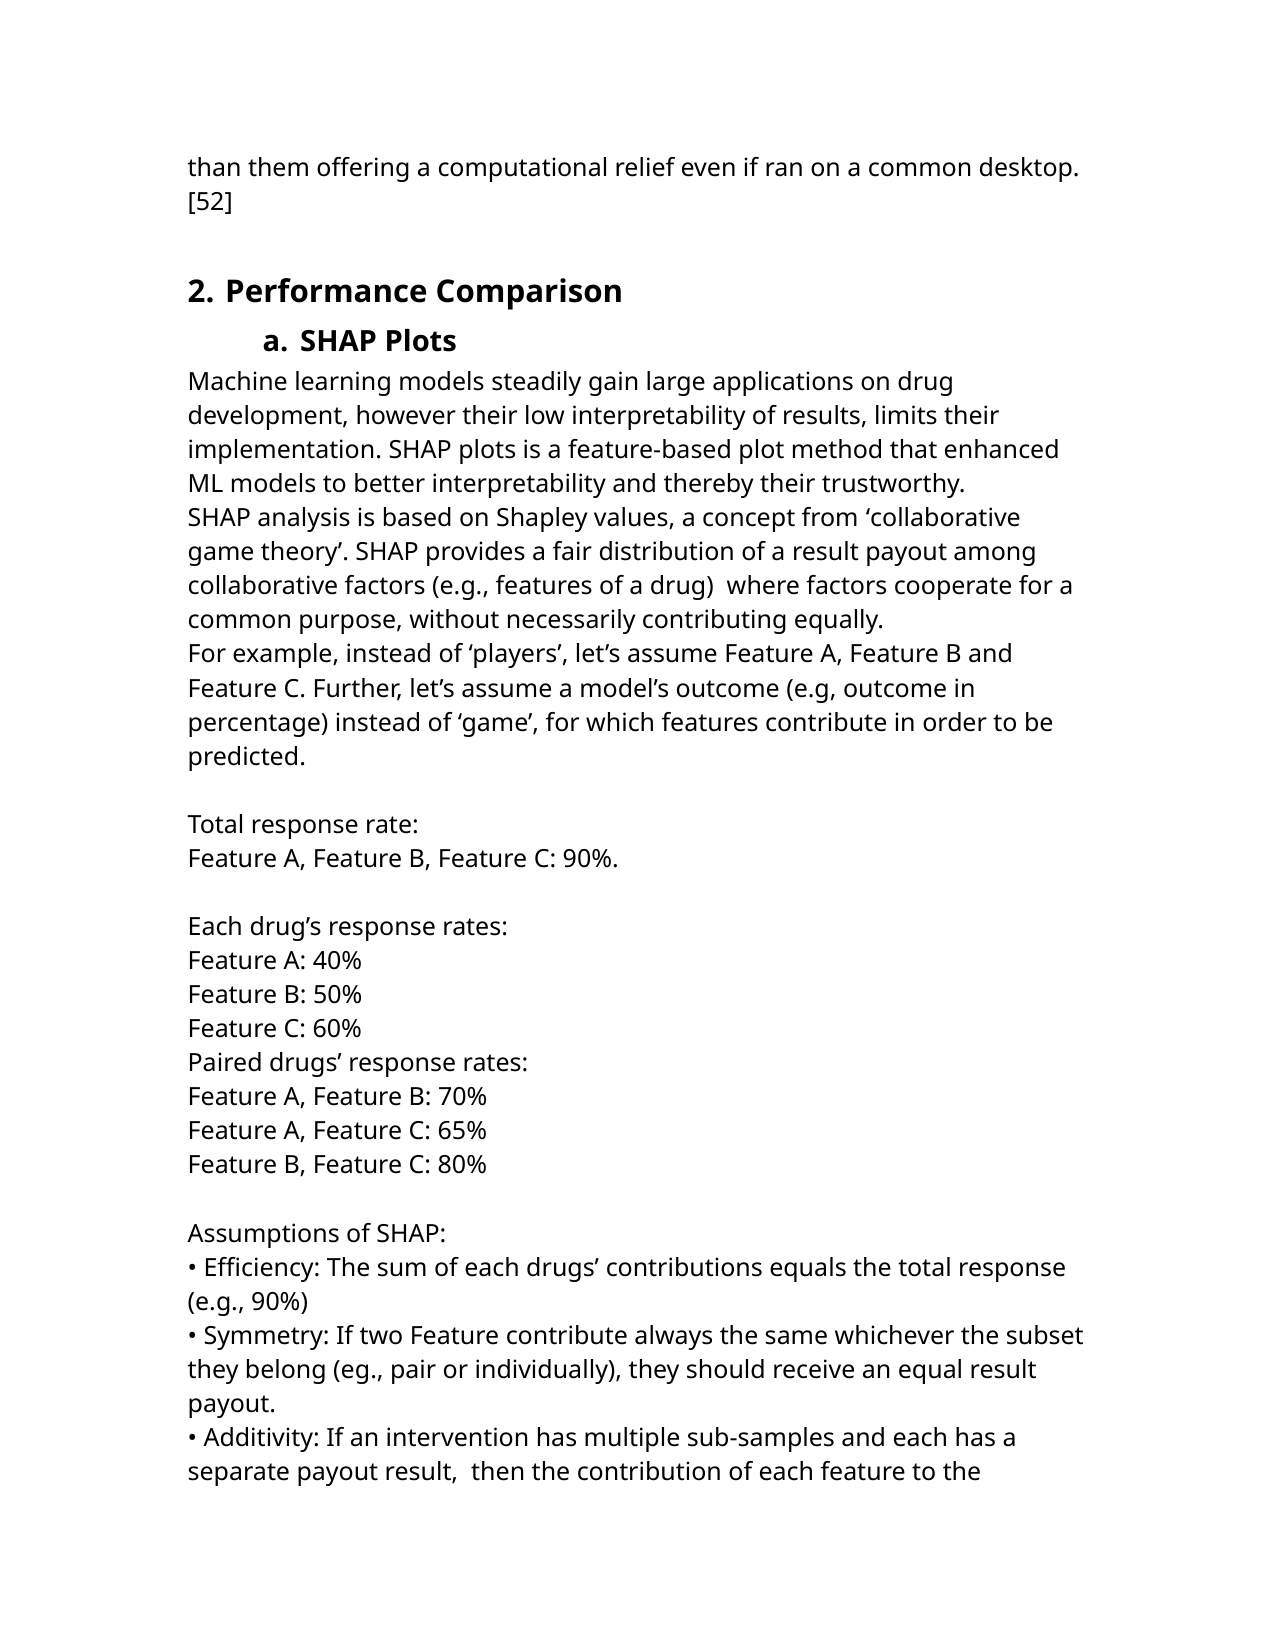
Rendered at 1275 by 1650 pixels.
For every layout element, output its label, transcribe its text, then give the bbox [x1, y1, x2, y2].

text Feature B, Feature C: 80% [187, 1147, 1087, 1181]
text Feature A, Feature B: 70% [187, 1079, 1087, 1113]
text • Efficiency: The sum of each drugs’ contributions equals the total response (e.g., 90%) [187, 1249, 1087, 1317]
text Paired drugs’ response rates: [187, 1045, 1087, 1079]
subtitle Performance Comparison [187, 269, 1087, 311]
text Total response rate: [187, 806, 1087, 841]
text Feature C: 60% [187, 1011, 1087, 1045]
text Feature A, Feature C: 65% [187, 1113, 1087, 1147]
text Machine learning models steadily gain large applications on drug development, however their low interpretability of results, limits their implementation. SHAP plots is a feature-based plot method that enhanced ML models to better interpretability and thereby their trustworthy. [187, 364, 1087, 500]
text Feature A: 40% [187, 943, 1087, 977]
text SHAP analysis is based on Shapley values, a concept from ‘collaborative game theory’. SHAP provides a fair distribution of a result payout among collaborative factors (e.g., features of a drug) where factors cooperate for a common purpose, without necessarily contributing equally. [187, 500, 1087, 636]
text Feature B: 50% [187, 977, 1087, 1011]
text Feature A, Feature B, Feature C: 90%. [187, 841, 1087, 874]
subtitle SHAP Plots [262, 320, 1087, 359]
text Each drug’s response rates: [187, 909, 1087, 943]
text Assumptions of SHAP: [187, 1215, 1087, 1249]
text • Symmetry: If two Feature contribute always the same whichever the subset they belong (eg., pair or individually), they should receive an equal result payout. [187, 1317, 1087, 1419]
text For example, instead of ‘players’, let’s assume Feature A, Feature B and Feature C. Further, let’s assume a model’s outcome (e.g, outcome in percentage) instead of ‘game’, for which features contribute in order to be predicted. [187, 636, 1087, 772]
